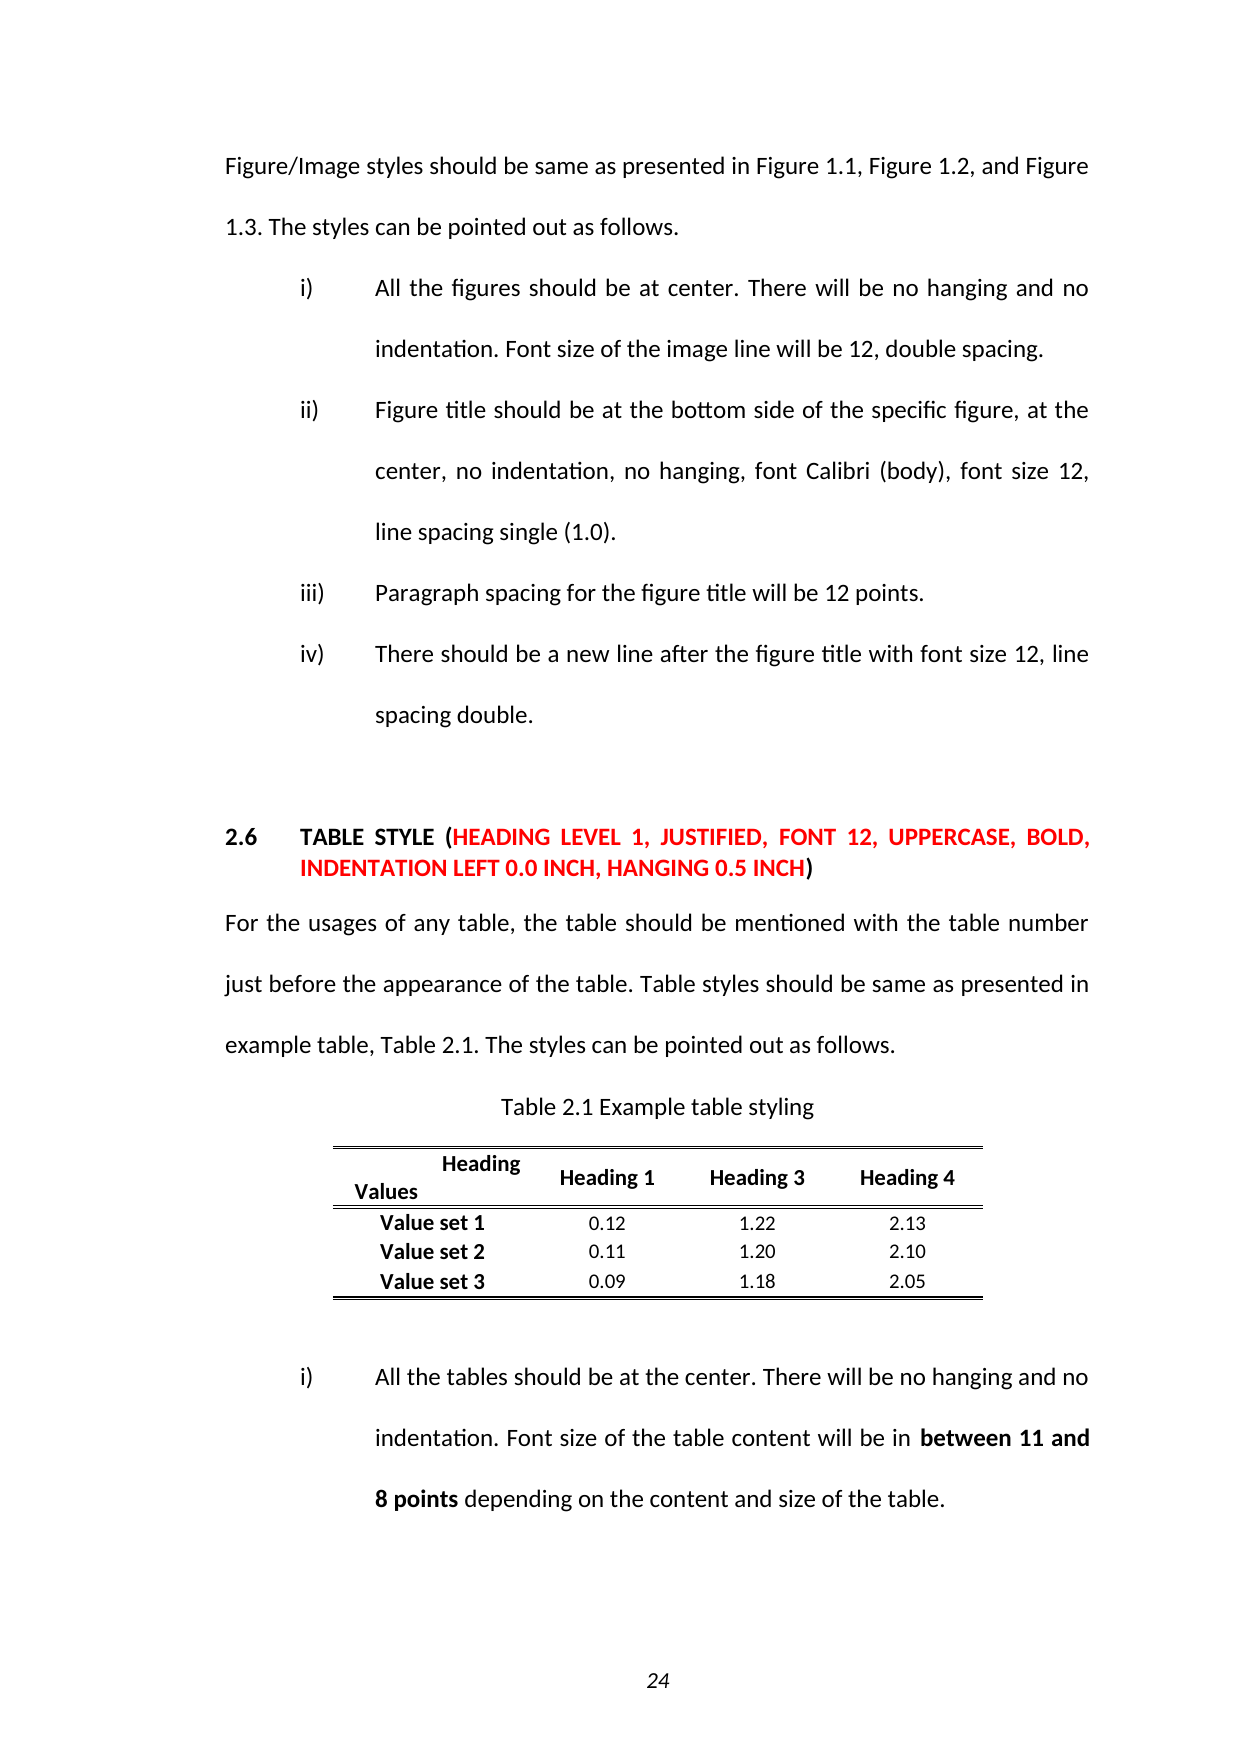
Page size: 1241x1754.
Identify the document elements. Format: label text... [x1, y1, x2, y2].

table_cell 2.05 [832, 1266, 982, 1296]
table_header Heading 3 [682, 1149, 832, 1205]
table_header Heading Values [333, 1149, 532, 1205]
list Paragraph spacing for the figure title will be 12 points. [300, 577, 1090, 608]
list All the tables should be at the center. There will be no hanging and no indentation. Font size of the table content will be in between 11 and 8 points depending on the content and size of the table. [300, 1361, 1090, 1513]
list All the figures should be at center. There will be no hanging and no indentation. Font size of the image line will be 12, double spacing. [300, 272, 1090, 364]
text For the usages of any table, the table should be mentioned with the table number just before the appearance of the table. Table styles should be same as presented in example table, Table 2.1. The styles can be pointed out as follows. [225, 907, 1090, 1060]
list There should be a new line after the figure title with font size 12, line spacing double. [300, 638, 1090, 730]
table_cell 0.09 [532, 1266, 682, 1296]
list Figure title should be at the bottom side of the specific figure, at the center, no indentation, no hanging, font Calibri (body), font size 12, line spacing single (1.0). [300, 394, 1090, 547]
table_cell Value set 1 [333, 1209, 532, 1236]
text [225, 150, 1090, 242]
table_cell 1.20 [682, 1236, 832, 1266]
table_cell 0.12 [532, 1209, 682, 1236]
table_cell 1.18 [682, 1266, 832, 1296]
table_header Heading 4 [832, 1149, 982, 1205]
table_cell 2.10 [832, 1236, 982, 1266]
text Table 2.1 Example table styling [225, 1091, 1090, 1121]
table_cell 0.11 [532, 1236, 682, 1266]
table_cell 1.22 [682, 1209, 832, 1236]
table_cell 2.13 [832, 1209, 982, 1236]
table_cell Value set 3 [333, 1266, 532, 1296]
table_header Heading 1 [532, 1149, 682, 1205]
table_cell Value set 2 [333, 1236, 532, 1266]
text 2.6 TABLE STYLE (HEADING LEVEL 1, JUSTIFIED, FONT 12, UPPERCASE, BOLD, INDENTATION LEFT 0.0 INCH, HANGING 0.5 INCH) [225, 821, 1090, 882]
